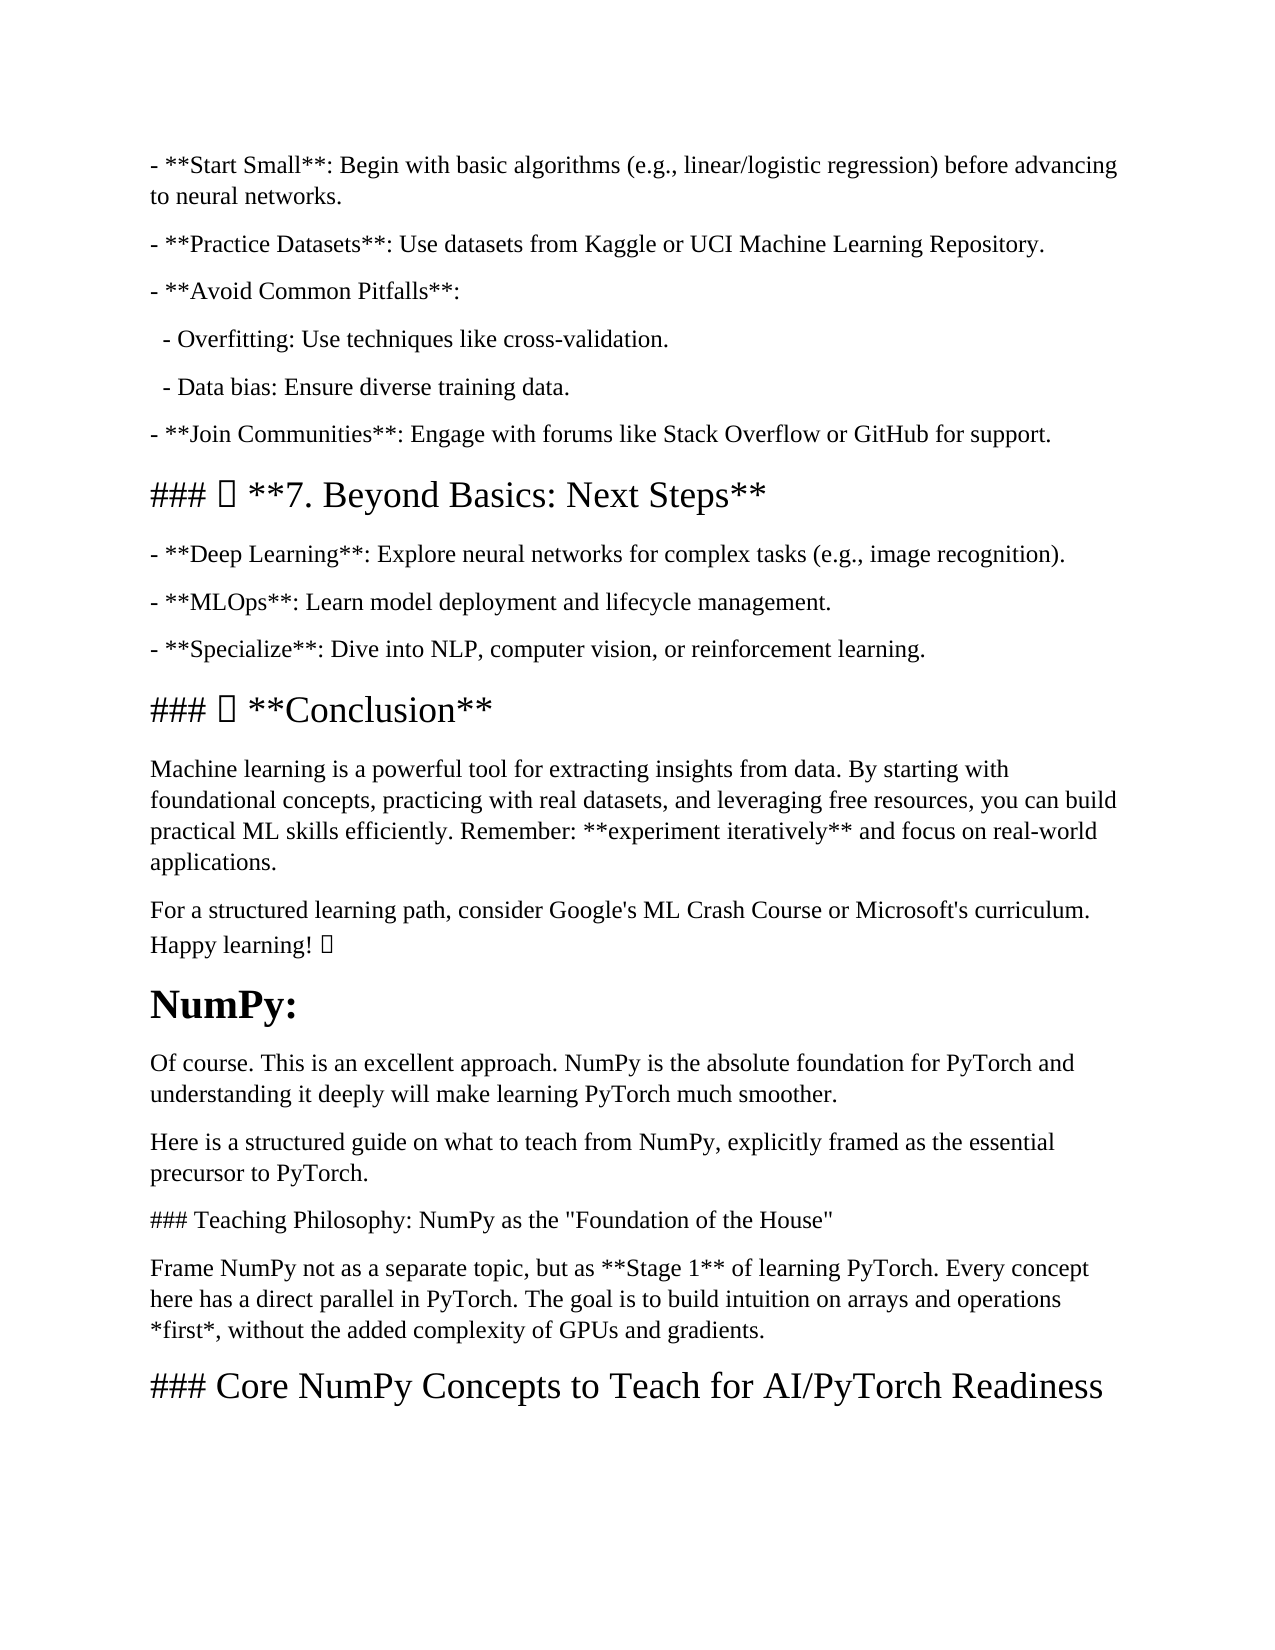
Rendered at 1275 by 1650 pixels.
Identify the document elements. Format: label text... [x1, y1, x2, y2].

subtitle NumPy: [150, 980, 1125, 1028]
text - **Deep Learning**: Explore neural networks for complex tasks (e.g., image recognition). [150, 539, 1125, 568]
text ### Teaching Philosophy: NumPy as the "Foundation of the House" [150, 1206, 1125, 1234]
text Frame NumPy not as a separate topic, but as **Stage 1** of learning PyTorch. Every concept here has a direct parallel in PyTorch. The goal is to build intuition on arrays and operations *first*, without the added complexity of GPUs and gradients. [150, 1253, 1125, 1344]
text Here is a structured guide on what to teach from NumPy, explicitly framed as the essential precursor to PyTorch. [150, 1127, 1125, 1187]
subtitle ### 💎 **Conclusion** [150, 682, 1125, 733]
text Machine learning is a powerful tool for extracting insights from data. By starting with foundational concepts, practicing with real datasets, and leveraging free resources, you can build practical ML skills efficiently. Remember: **experiment iteratively** and focus on real-world applications. [150, 754, 1125, 876]
text - **Practice Datasets**: Use datasets from Kaggle or UCI Machine Learning Repository. [150, 229, 1125, 257]
text - **Avoid Common Pitfalls**: [150, 276, 1125, 305]
subtitle ### Core NumPy Concepts to Teach for AI/PyTorch Readiness [150, 1363, 1125, 1406]
text Of course. This is an excellent approach. NumPy is the absolute foundation for PyTorch and understanding it deeply will make learning PyTorch much smoother. [150, 1048, 1125, 1108]
text - Overfitting: Use techniques like cross-validation. [150, 324, 1125, 353]
text - **Join Communities**: Engage with forums like Stack Overflow or GitHub for support. [150, 419, 1125, 448]
text - Data bias: Ensure diverse training data. [150, 372, 1125, 401]
text For a structured learning path, consider Google's ML Crash Course or Microsoft's curriculum. Happy learning! 🚀 [150, 895, 1125, 960]
text - **Specialize**: Dive into NLP, computer vision, or reinforcement learning. [150, 634, 1125, 663]
text - **Start Small**: Begin with basic algorithms (e.g., linear/logistic regression) before advancing to neural networks. [150, 150, 1125, 210]
subtitle ### 🌐 **7. Beyond Basics: Next Steps** [150, 467, 1125, 518]
text - **MLOps**: Learn model deployment and lifecycle management. [150, 587, 1125, 616]
